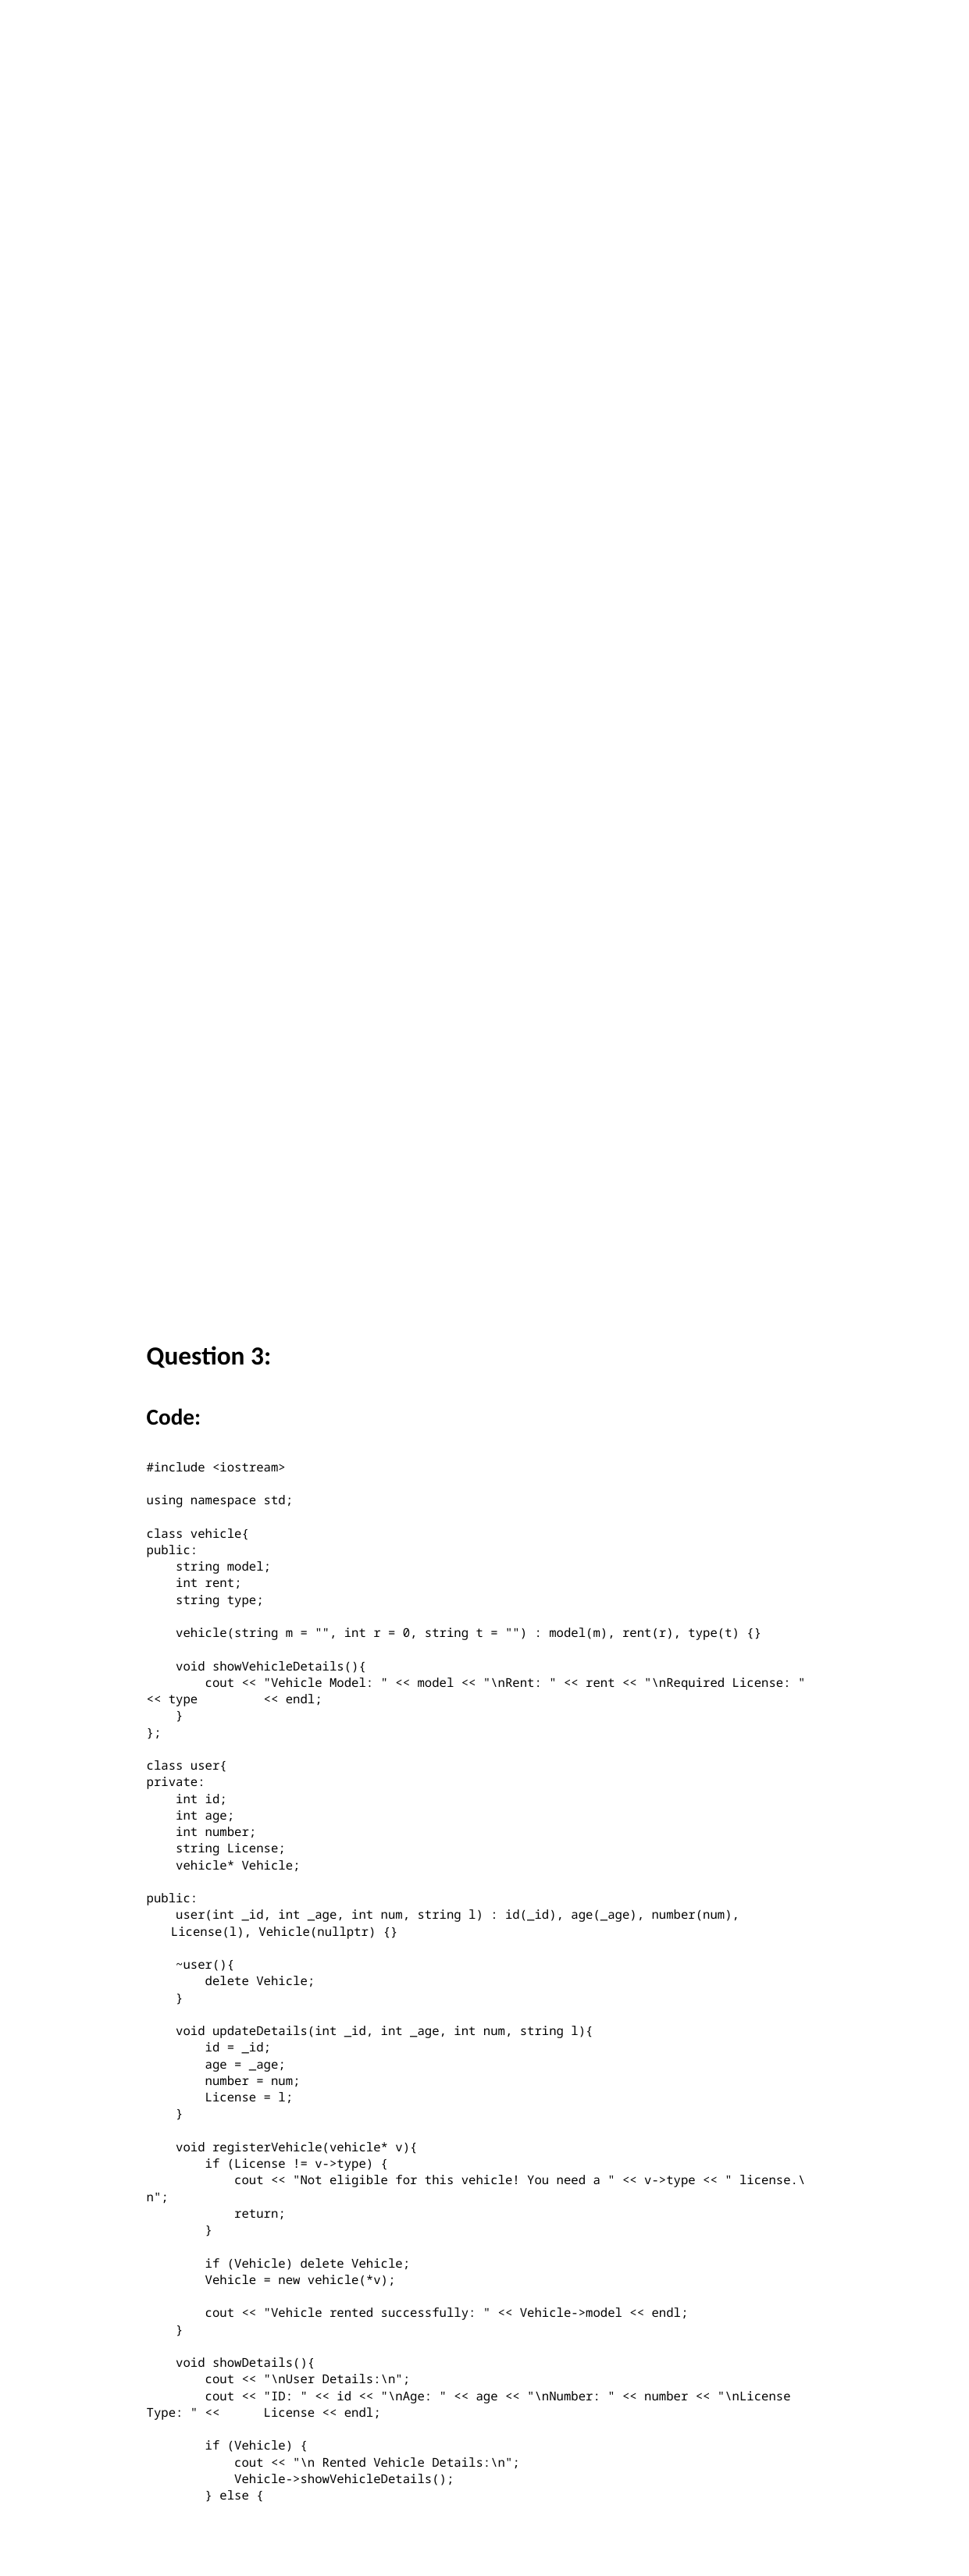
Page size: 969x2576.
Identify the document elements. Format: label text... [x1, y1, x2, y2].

text public: [146, 1542, 822, 1558]
text void registerVehicle(vehicle* v){ [146, 2139, 822, 2155]
text int id; [146, 1790, 822, 1807]
text string model; [146, 1558, 822, 1574]
text int number; [146, 1823, 822, 1840]
text vehicle(string m = "", int r = 0, string t = "") : model(m), rent(r), type(t) {} [146, 1624, 822, 1641]
text }; [146, 1724, 822, 1741]
text if (Vehicle) { [146, 2437, 822, 2453]
text return; [146, 2205, 822, 2222]
text id = _id; [146, 2039, 822, 2055]
text void showVehicleDetails(){ [146, 1657, 822, 1674]
text void showDetails(){ [146, 2354, 822, 2371]
text class user{ [146, 1757, 822, 1774]
text void updateDetails(int _id, int _age, int num, string l){ [146, 2023, 822, 2039]
text } [146, 2222, 822, 2238]
text } [146, 2321, 822, 2338]
text age = _age; [146, 2055, 822, 2073]
text } [146, 1707, 822, 1724]
text Code: [146, 1403, 822, 1431]
text if (Vehicle) delete Vehicle; [146, 2254, 822, 2272]
text Vehicle->showVehicleDetails(); [146, 2471, 822, 2487]
text int age; [146, 1807, 822, 1823]
text cout << "\n Rented Vehicle Details:\n"; [146, 2453, 822, 2471]
text using namespace std; [146, 1492, 822, 1508]
text number = num; [146, 2073, 822, 2089]
text } [146, 1989, 822, 2006]
text } else { [146, 2487, 822, 2503]
text } [146, 2105, 822, 2122]
text cout << "Not eligible for this vehicle! You need a " << v->type << " license.\n"; [146, 2172, 822, 2205]
text Vehicle = new vehicle(*v); [146, 2272, 822, 2288]
text cout << "Vehicle Model: " << model << "\nRent: " << rent << "\nRequired License: " << type << endl; [146, 1674, 822, 1707]
text ~user(){ [146, 1956, 822, 1973]
text License = l; [146, 2089, 822, 2105]
text #include <iostream> [146, 1458, 822, 1475]
text string type; [146, 1591, 822, 1608]
text public: [146, 1890, 822, 1906]
text user(int _id, int _age, int num, string l) : id(_id), age(_age), number(num), License(l), Vehicle(nullptr) {} [146, 1906, 822, 1940]
text cout << "\nUser Details:\n"; [146, 2371, 822, 2387]
text vehicle* Vehicle; [146, 1856, 822, 1873]
text delete Vehicle; [146, 1973, 822, 1989]
text private: [146, 1774, 822, 1790]
text cout << "ID: " << id << "\nAge: " << age << "\nNumber: " << number << "\nLicense Type: " << License << endl; [146, 2387, 822, 2421]
text if (License != v->type) { [146, 2155, 822, 2172]
text class vehicle{ [146, 1525, 822, 1542]
text Question 3: [146, 1340, 822, 1371]
text cout << "Vehicle rented successfully: " << Vehicle->model << endl; [146, 2304, 822, 2321]
text string License; [146, 1840, 822, 1856]
text int rent; [146, 1574, 822, 1591]
